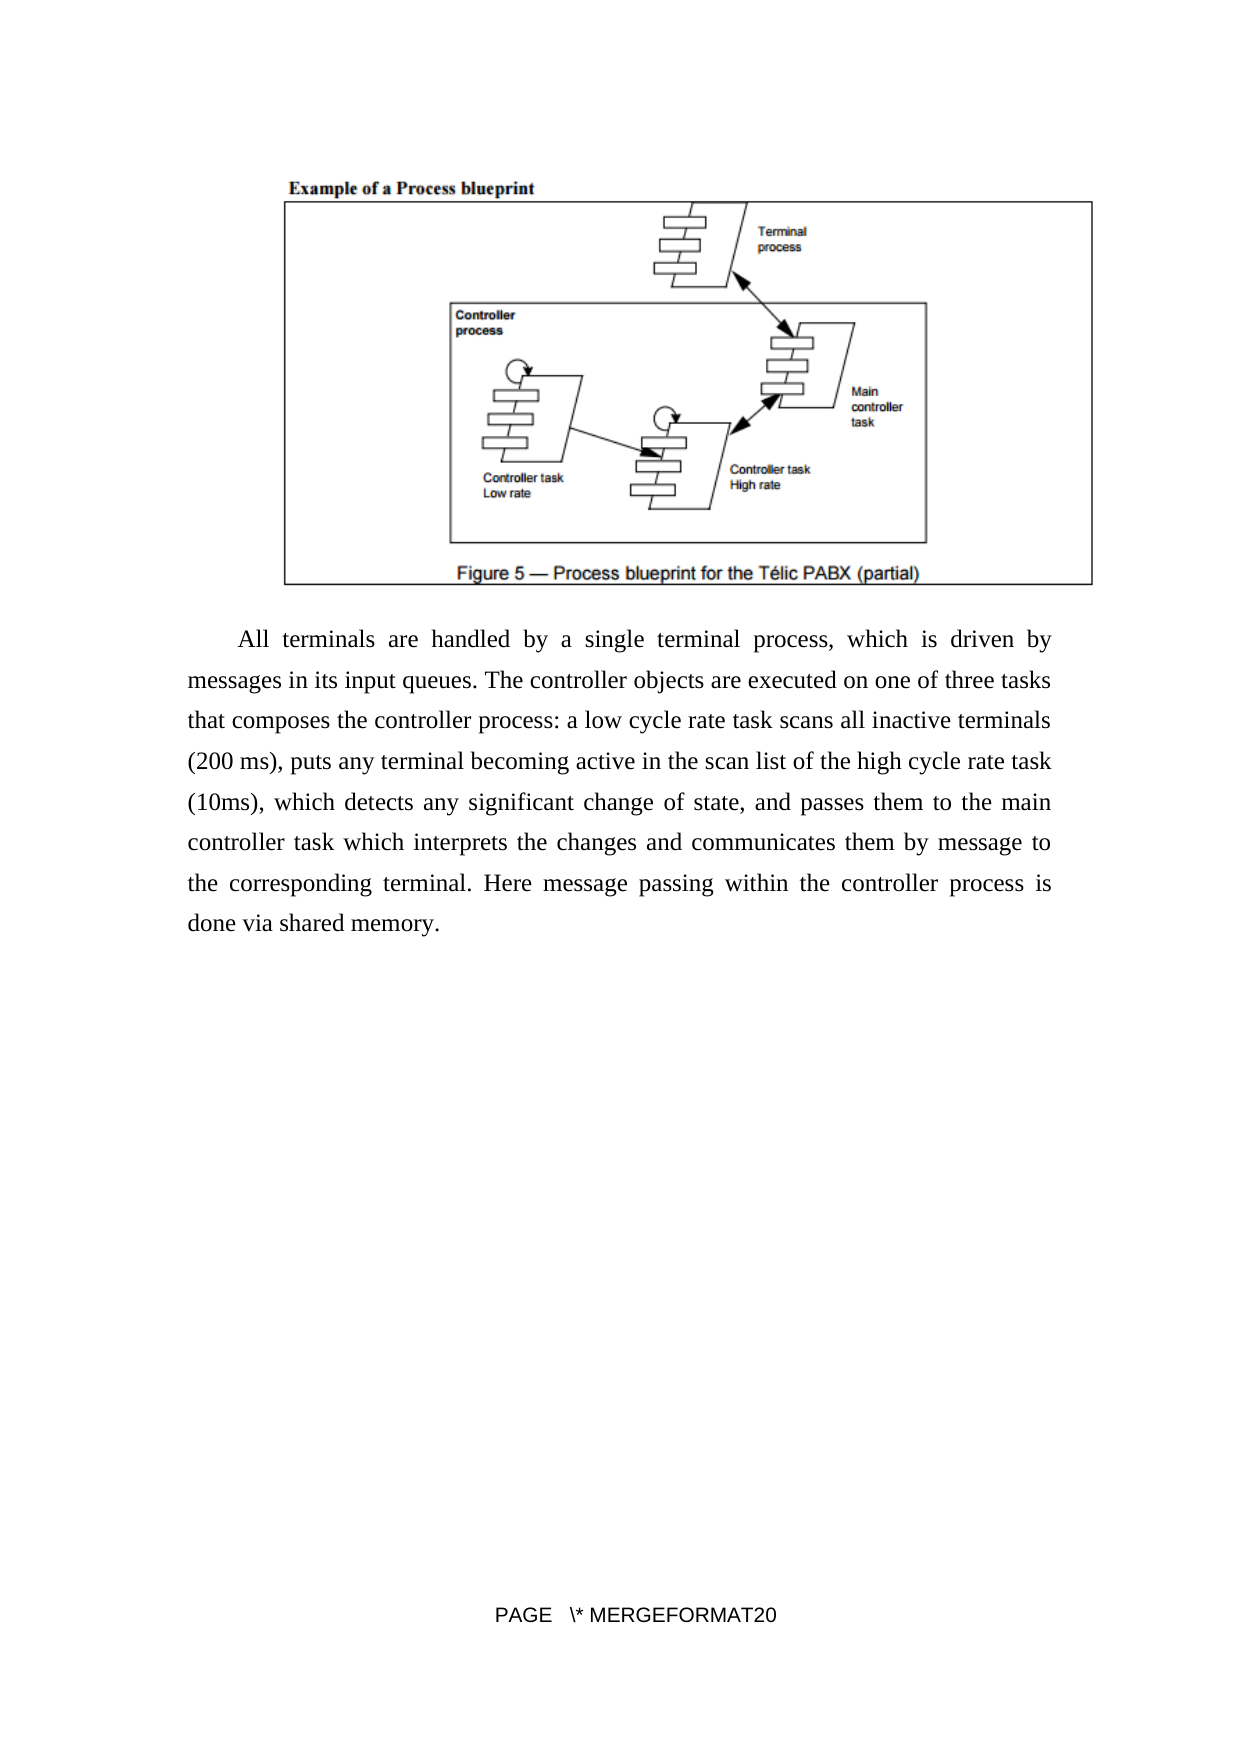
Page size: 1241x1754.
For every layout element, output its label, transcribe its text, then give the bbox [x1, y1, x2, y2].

text All terminals are handled by a single terminal process, which is driven by messages in its input queues. The controller objects are executed on one of three tasks that composes the controller process: a low cycle rate task scans all inactive terminals (200 ms), puts any terminal becoming active in the scan list of the high cycle rate task (10ms), which detects any significant change of state, and passes them to the main controller task which interprets the changes and communicates them by message to the corresponding terminal. Here message passing within the controller process is done via shared memory. [187, 622, 1053, 939]
picture [237, 161, 1104, 595]
